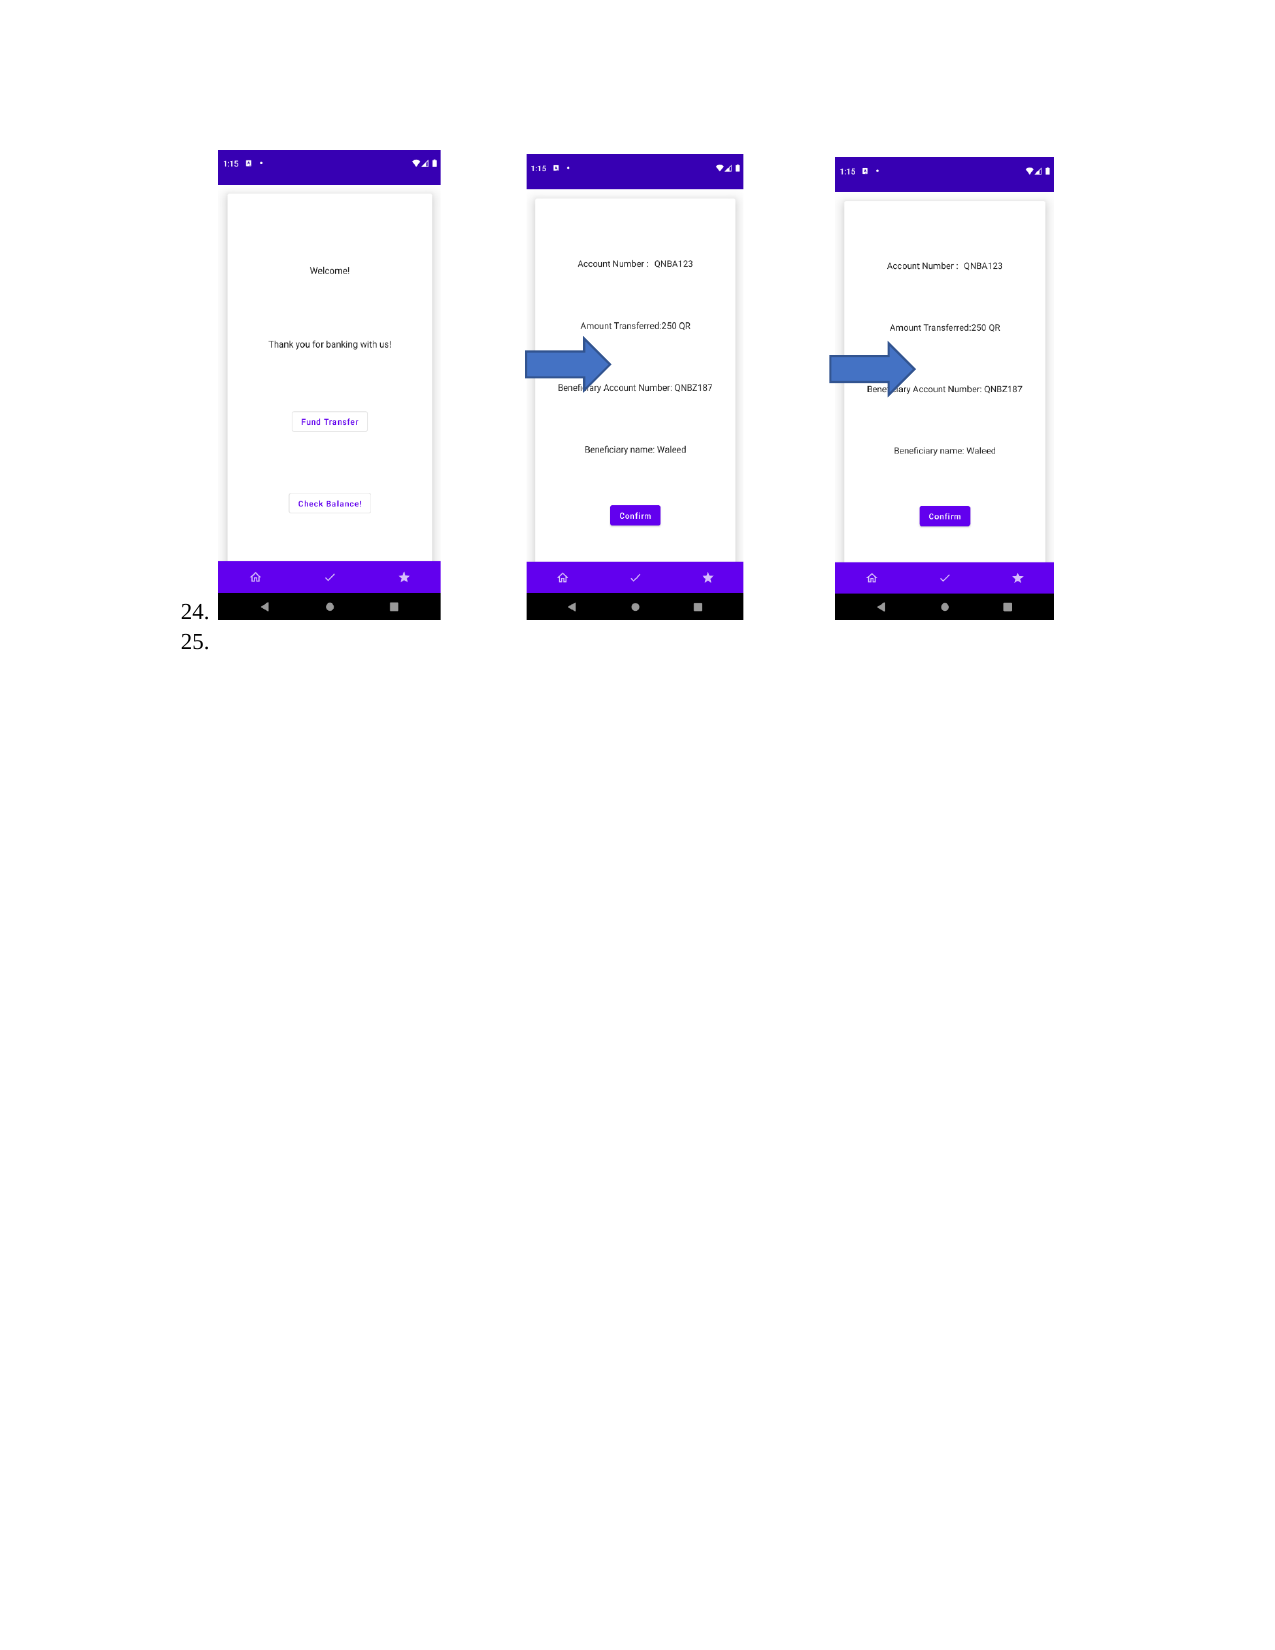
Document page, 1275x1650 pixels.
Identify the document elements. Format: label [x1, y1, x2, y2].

picture [526, 154, 744, 620]
picture [218, 150, 441, 620]
picture [835, 157, 1054, 620]
